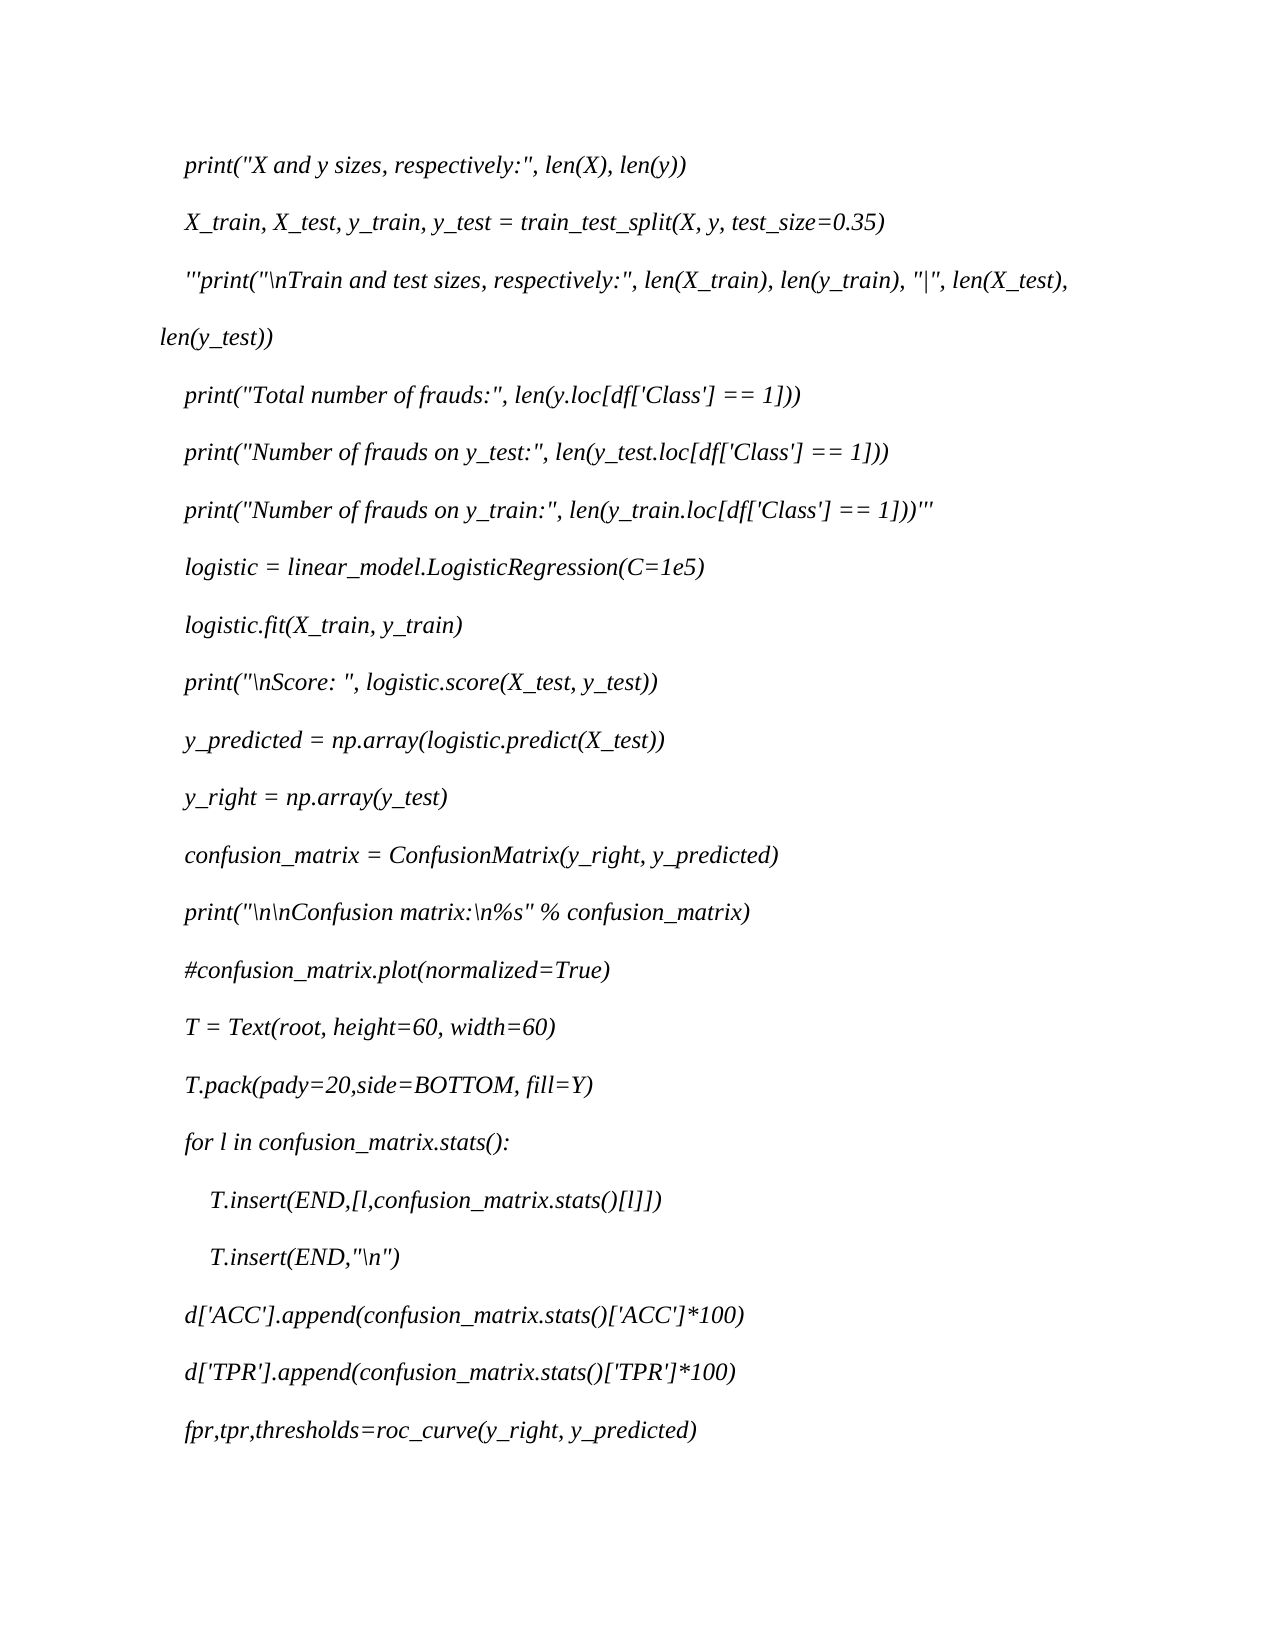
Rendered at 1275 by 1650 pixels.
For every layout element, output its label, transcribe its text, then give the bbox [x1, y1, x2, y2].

text print("X and y sizes, respectively:", len(X), len(y)) [159, 150, 1125, 179]
text d['ACC'].append(confusion_matrix.stats()['ACC']*100) [159, 1300, 1125, 1329]
text print("Number of frauds on y_test:", len(y_test.loc[df['Class'] == 1])) [159, 437, 1125, 466]
text confusion_matrix = ConfusionMatrix(y_right, y_predicted) [159, 840, 1125, 869]
text y_right = np.array(y_test) [159, 782, 1125, 811]
text print("Total number of frauds:", len(y.loc[df['Class'] == 1])) [159, 380, 1125, 409]
text fpr,tpr,thresholds=roc_curve(y_right, y_predicted) [159, 1415, 1125, 1444]
text T = Text(root, height=60, width=60) [159, 1012, 1125, 1041]
text d['TPR'].append(confusion_matrix.stats()['TPR']*100) [159, 1357, 1125, 1386]
text y_predicted = np.array(logistic.predict(X_test)) [159, 725, 1125, 754]
text print("\nScore: ", logistic.score(X_test, y_test)) [159, 667, 1125, 696]
text logistic = linear_model.LogisticRegression(C=1e5) [159, 552, 1125, 581]
text T.insert(END,[l,confusion_matrix.stats()[l]]) [159, 1185, 1125, 1214]
text for l in confusion_matrix.stats(): [159, 1127, 1125, 1156]
text print("Number of frauds on y_train:", len(y_train.loc[df['Class'] == 1]))''' [159, 495, 1125, 524]
text print("\n\nConfusion matrix:\n%s" % confusion_matrix) [159, 897, 1125, 926]
text '''print("\nTrain and test sizes, respectively:", len(X_train), len(y_train), "|", len(X_test), len(y_test)) [159, 265, 1125, 351]
text T.pack(pady=20,side=BOTTOM, fill=Y) [159, 1070, 1125, 1099]
text X_train, X_test, y_train, y_test = train_test_split(X, y, test_size=0.35) [159, 207, 1125, 236]
text logistic.fit(X_train, y_train) [159, 610, 1125, 639]
text #confusion_matrix.plot(normalized=True) [159, 955, 1125, 984]
text T.insert(END,"\n") [159, 1242, 1125, 1271]
